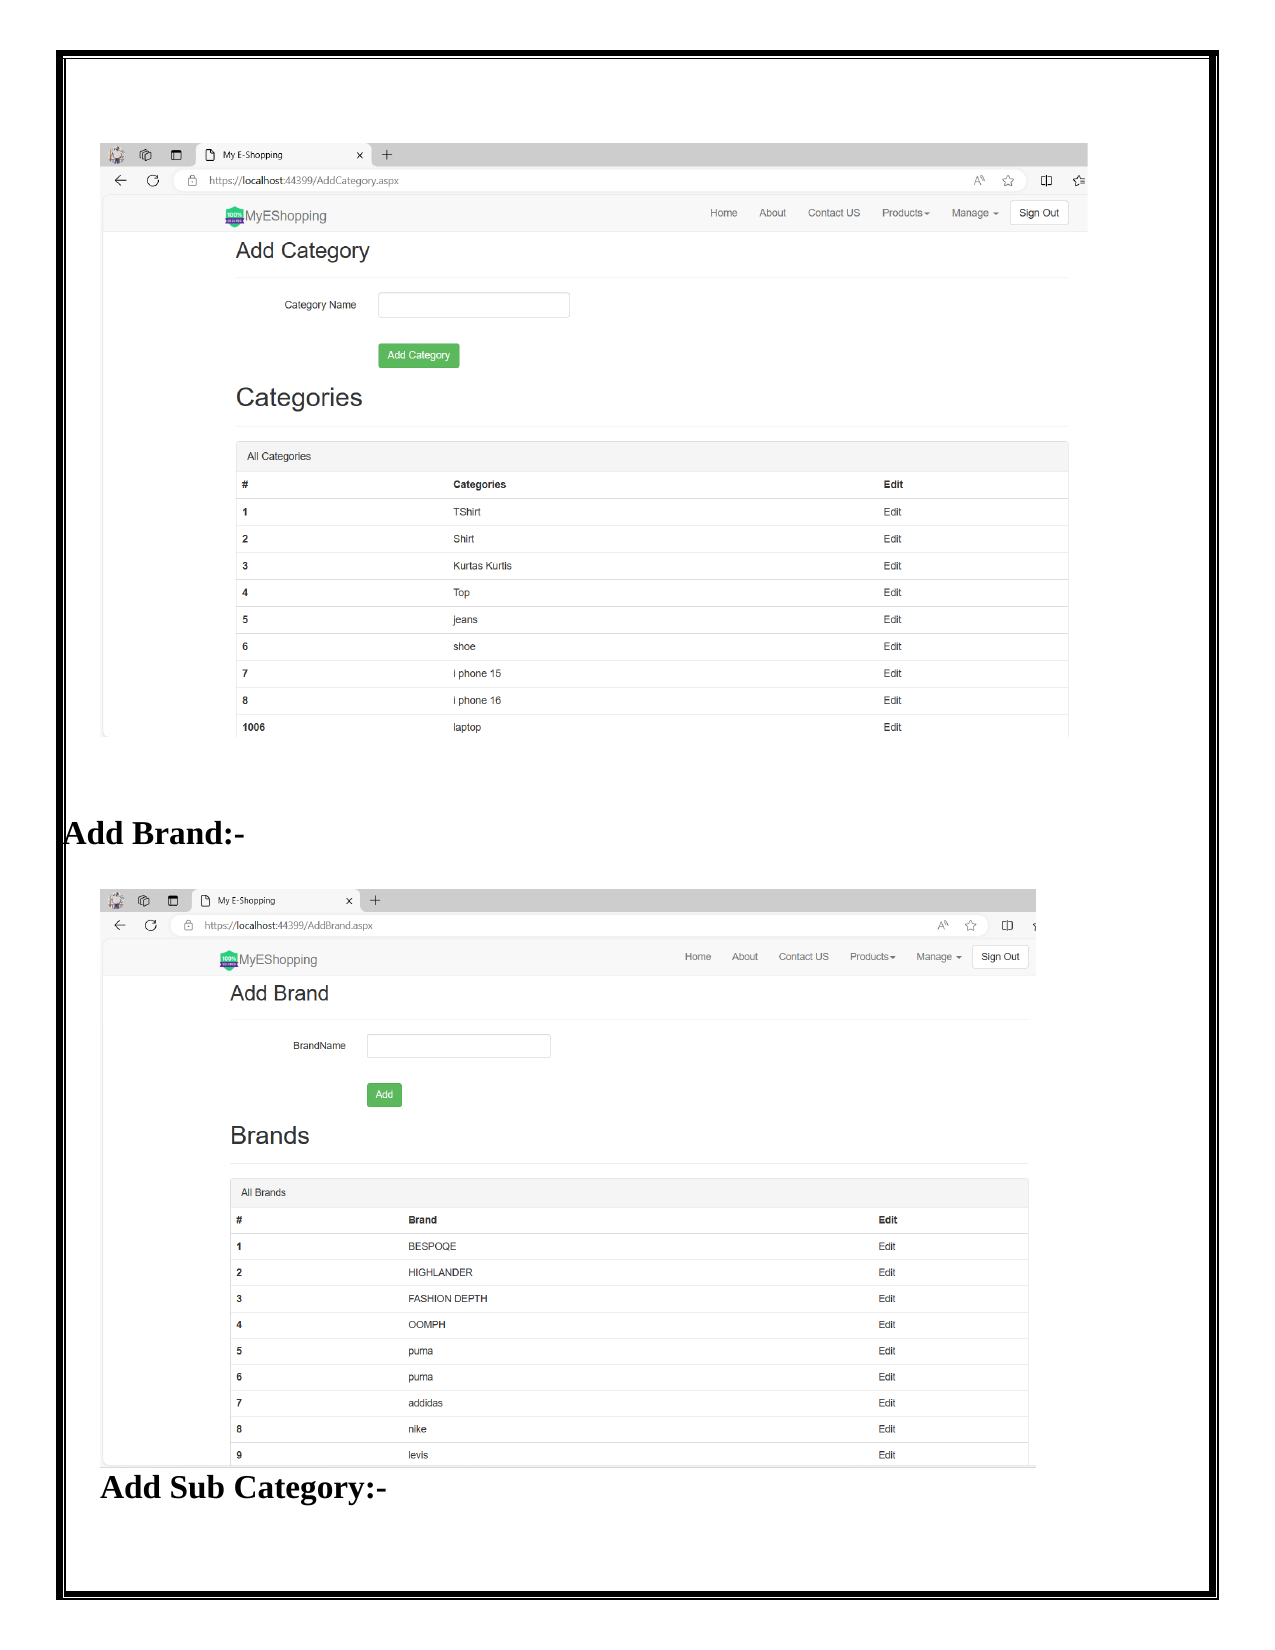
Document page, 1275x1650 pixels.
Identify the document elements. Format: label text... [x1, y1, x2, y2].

picture [100, 143, 1088, 737]
text Add Brand:- [66, 813, 1209, 851]
text Add Sub Category:- [100, 1467, 1209, 1506]
picture [100, 889, 1036, 1468]
